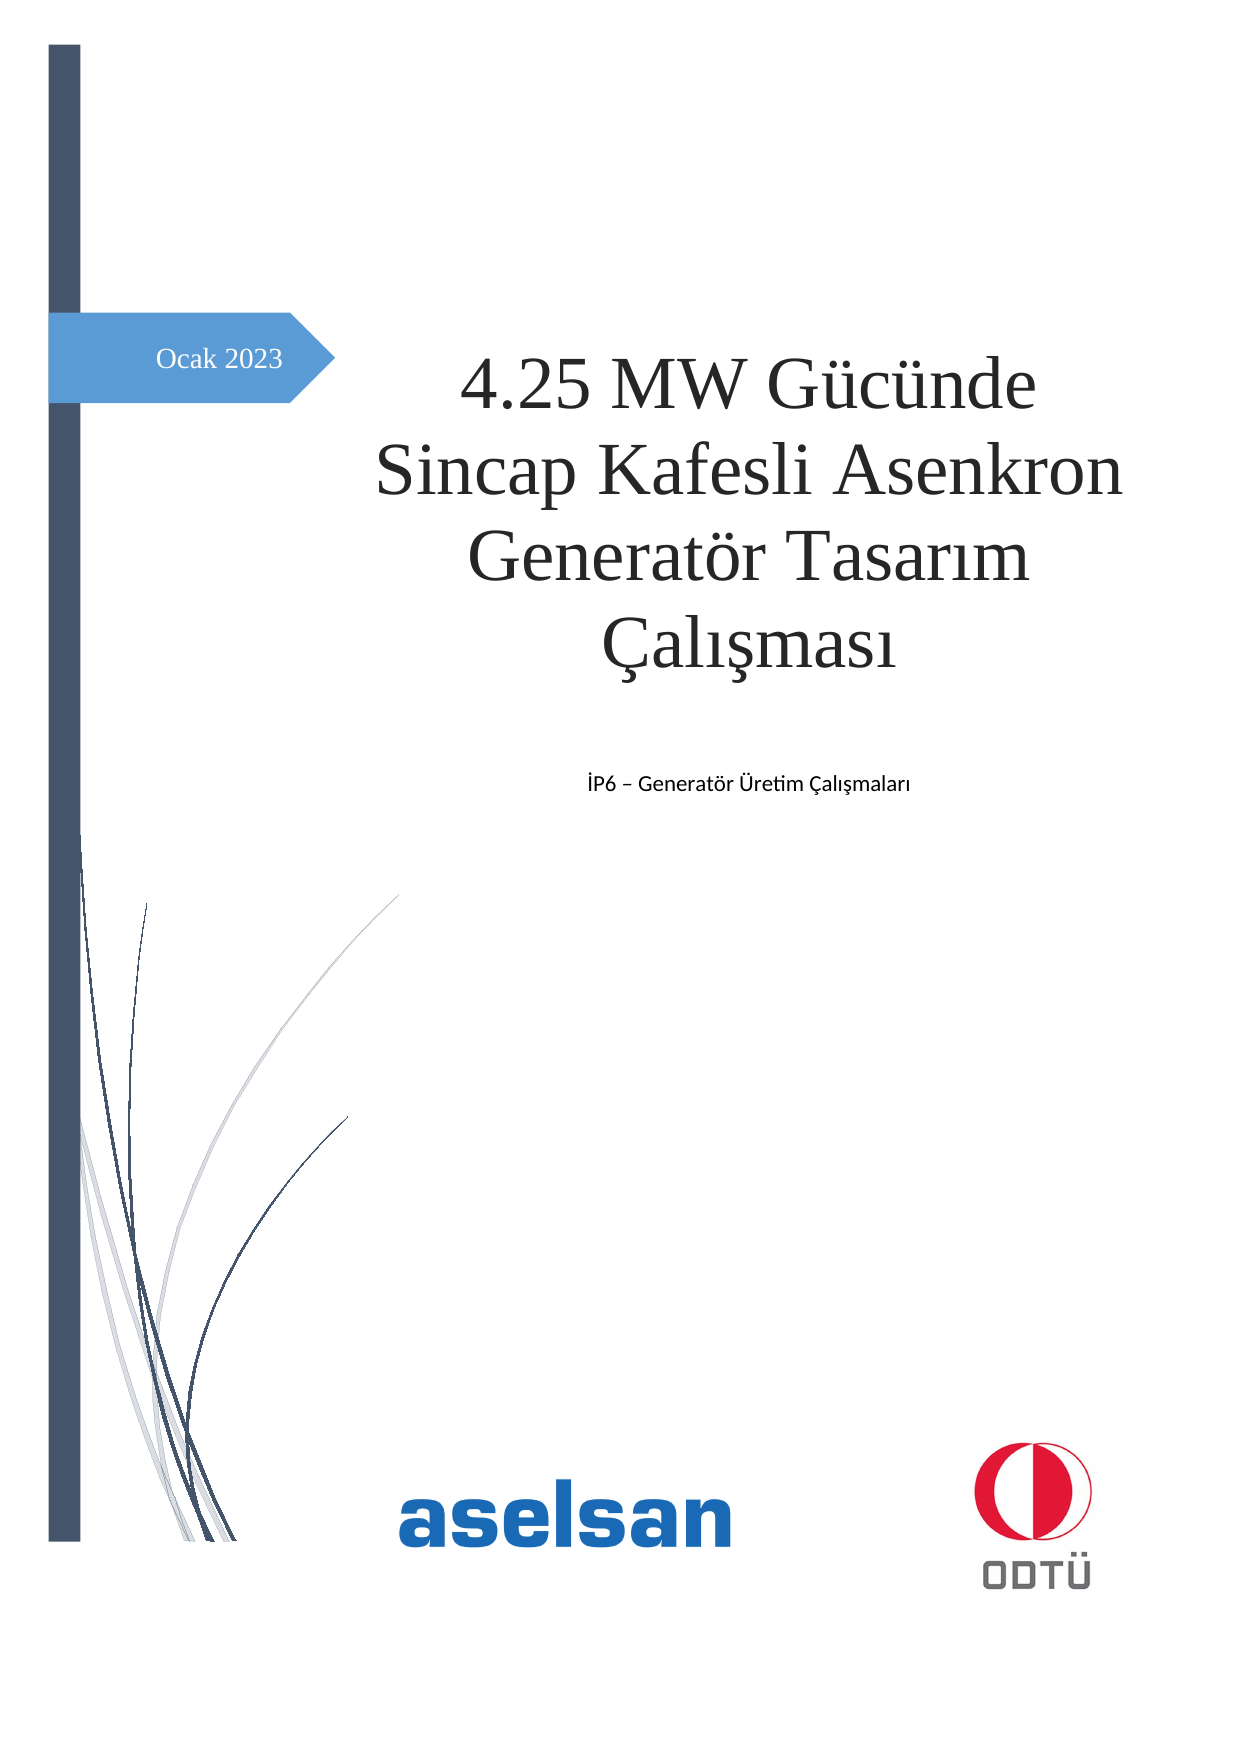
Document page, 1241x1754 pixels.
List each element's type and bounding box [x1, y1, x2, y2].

picture [398, 1476, 733, 1551]
picture [947, 1429, 1124, 1605]
